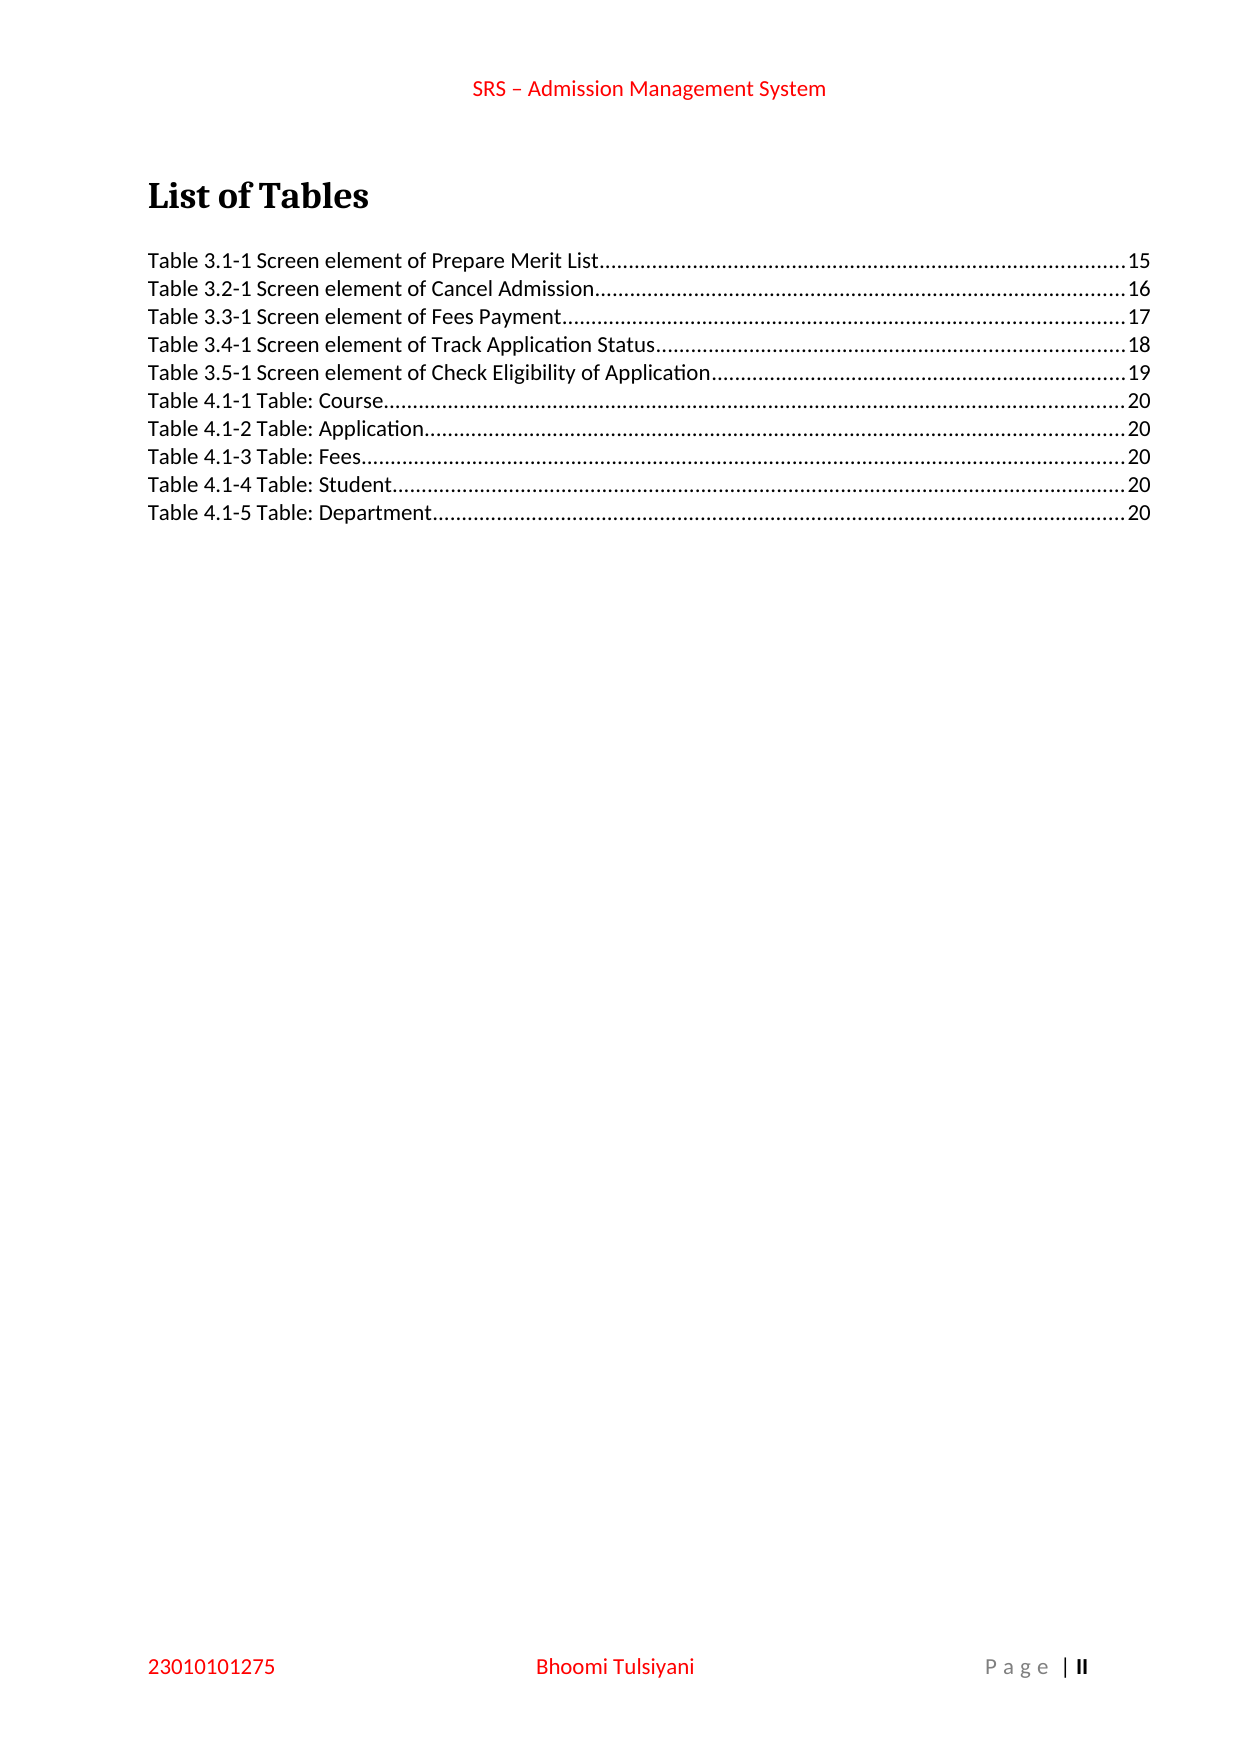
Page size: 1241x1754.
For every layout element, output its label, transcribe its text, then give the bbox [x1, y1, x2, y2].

text Table 3.2-1 Screen element of Cancel Admission 16 [148, 274, 1152, 302]
text Table 4.1-2 Table: Application 20 [148, 414, 1152, 442]
text Table 3.5-1 Screen element of Check Eligibility of Application 19 [148, 358, 1152, 386]
text Table 3.4-1 Screen element of Track Application Status 18 [148, 330, 1152, 358]
subtitle List of Tables [148, 175, 1152, 218]
text Table 4.1-4 Table: Student 20 [148, 470, 1152, 498]
text Table 4.1-1 Table: Course 20 [148, 386, 1152, 414]
text Table 4.1-3 Table: Fees 20 [148, 442, 1152, 470]
text Table 3.1-1 Screen element of Prepare Merit List 15 [148, 246, 1152, 274]
text Table 4.1-5 Table: Department 20 [148, 498, 1152, 526]
text Table 3.3-1 Screen element of Fees Payment 17 [148, 302, 1152, 330]
